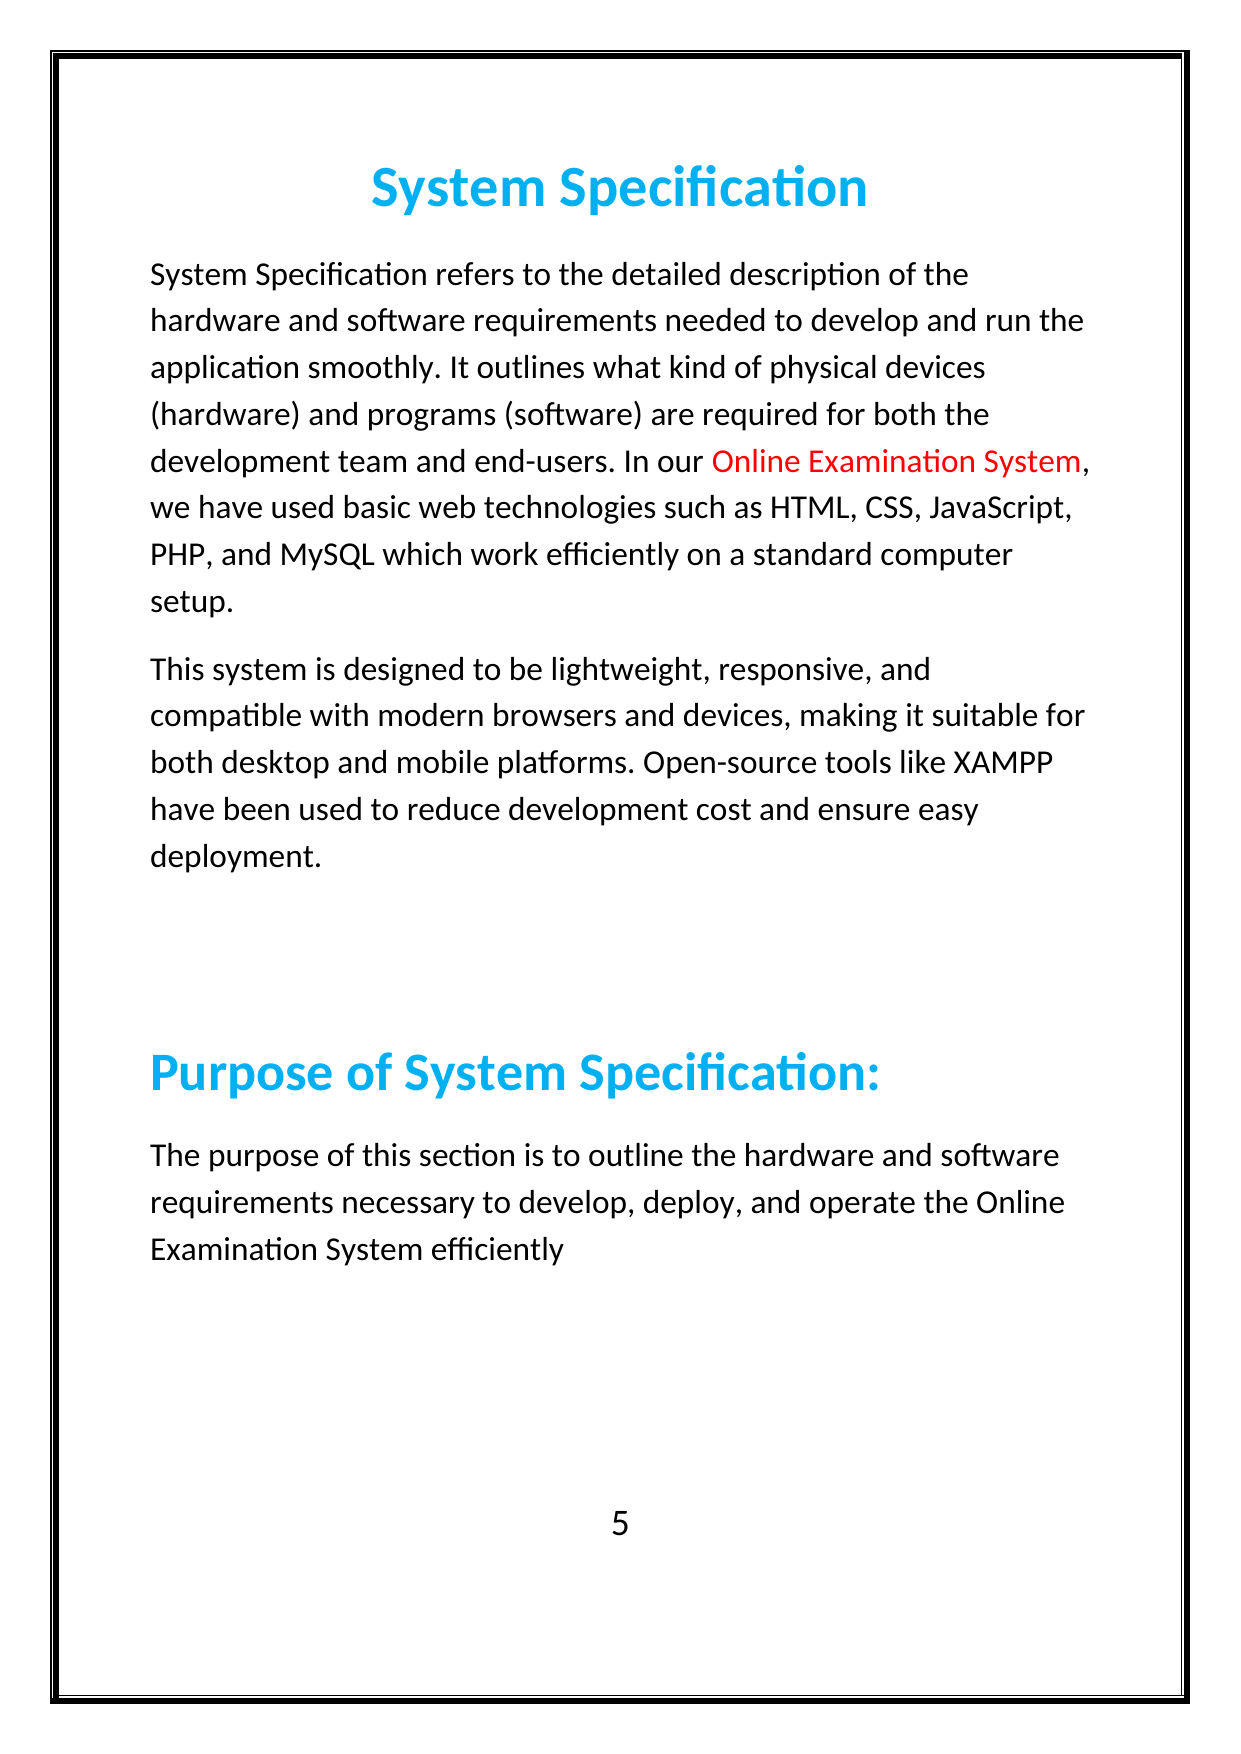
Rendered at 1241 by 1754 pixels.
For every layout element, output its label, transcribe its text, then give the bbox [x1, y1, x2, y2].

text This system is designed to be lightweight, responsive, and compatible with modern browsers and devices, making it suitable for both desktop and mobile platforms. Open-source tools like XAMPP have been used to reduce development cost and ensure easy deployment. [150, 648, 1090, 876]
text Purpose of System Specification: [150, 1038, 1090, 1104]
text The purpose of this section is to outline the hardware and software requirements necessary to develop, deploy, and operate the Online Examination System efficiently [150, 1134, 1090, 1269]
text 5 [150, 1498, 1090, 1544]
text System Specification [150, 150, 1090, 221]
text System Specification refers to the detailed description of the hardware and software requirements needed to develop and run the application smoothly. It outlines what kind of physical devices (hardware) and programs (software) are required for both the development team and end-users. In our Online Examination System, we have used basic web technologies such as HTML, CSS, JavaScript, PHP, and MySQL which work efficiently on a standard computer setup. [150, 253, 1090, 621]
